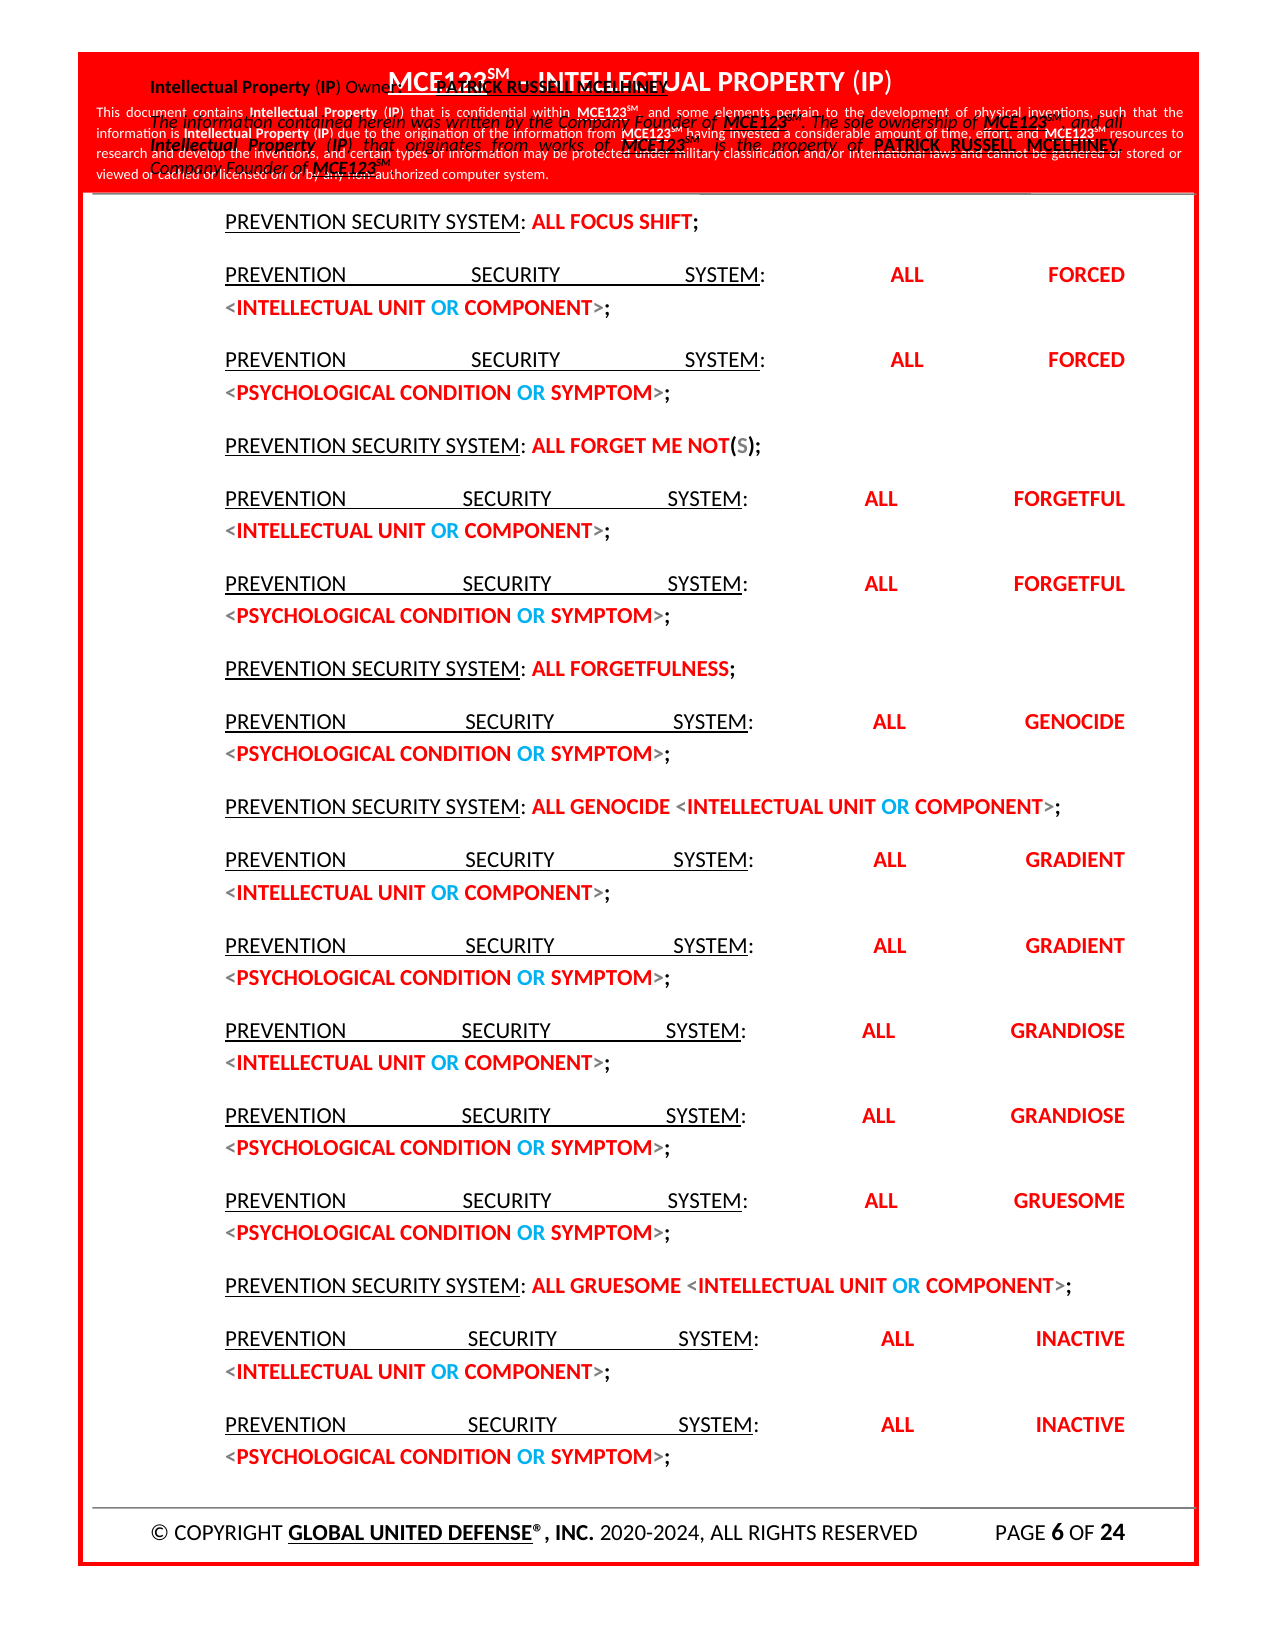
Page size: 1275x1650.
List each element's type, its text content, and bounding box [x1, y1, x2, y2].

text PREVENTION SECURITY SYSTEM: ALL FORGETFUL <PSYCHOLOGICAL CONDITION OR SYMPTOM>; [225, 569, 1125, 629]
text PREVENTION SECURITY SYSTEM: ALL GENOCIDE <PSYCHOLOGICAL CONDITION OR SYMPTOM>; [225, 707, 1125, 767]
text PREVENTION SECURITY SYSTEM: ALL INACTIVE <INTELLECTUAL UNIT OR COMPONENT>; [225, 1324, 1125, 1385]
text PREVENTION SECURITY SYSTEM: ALL GENOCIDE <INTELLECTUAL UNIT OR COMPONENT>; [225, 792, 1125, 821]
text PREVENTION SECURITY SYSTEM: ALL GRUESOME <PSYCHOLOGICAL CONDITION OR SYMPTOM>; [225, 1186, 1125, 1247]
text PREVENTION SECURITY SYSTEM: ALL GRADIENT <PSYCHOLOGICAL CONDITION OR SYMPTOM>; [225, 931, 1125, 991]
text PREVENTION SECURITY SYSTEM: ALL FORCED <PSYCHOLOGICAL CONDITION OR SYMPTOM>; [225, 346, 1125, 406]
text PREVENTION SECURITY SYSTEM: ALL GRUESOME <INTELLECTUAL UNIT OR COMPONENT>; [225, 1272, 1125, 1299]
text PREVENTION SECURITY SYSTEM: ALL FORGET ME NOT(S); [225, 431, 1125, 459]
text PREVENTION SECURITY SYSTEM: ALL FORGETFUL <INTELLECTUAL UNIT OR COMPONENT>; [225, 484, 1125, 544]
text PREVENTION SECURITY SYSTEM: ALL GRANDIOSE <PSYCHOLOGICAL CONDITION OR SYMPTOM>; [225, 1101, 1125, 1161]
text PREVENTION SECURITY SYSTEM: ALL FORGETFULNESS; [225, 654, 1125, 682]
text PREVENTION SECURITY SYSTEM: ALL FORCED <INTELLECTUAL UNIT OR COMPONENT>; [225, 260, 1125, 321]
text PREVENTION SECURITY SYSTEM: ALL FOCUS SHIFT; [225, 207, 1125, 235]
text PREVENTION SECURITY SYSTEM: ALL INACTIVE <PSYCHOLOGICAL CONDITION OR SYMPTOM>; [225, 1410, 1125, 1470]
text PREVENTION SECURITY SYSTEM: ALL GRANDIOSE <INTELLECTUAL UNIT OR COMPONENT>; [225, 1016, 1125, 1076]
text PREVENTION SECURITY SYSTEM: ALL GRADIENT <INTELLECTUAL UNIT OR COMPONENT>; [225, 846, 1125, 906]
